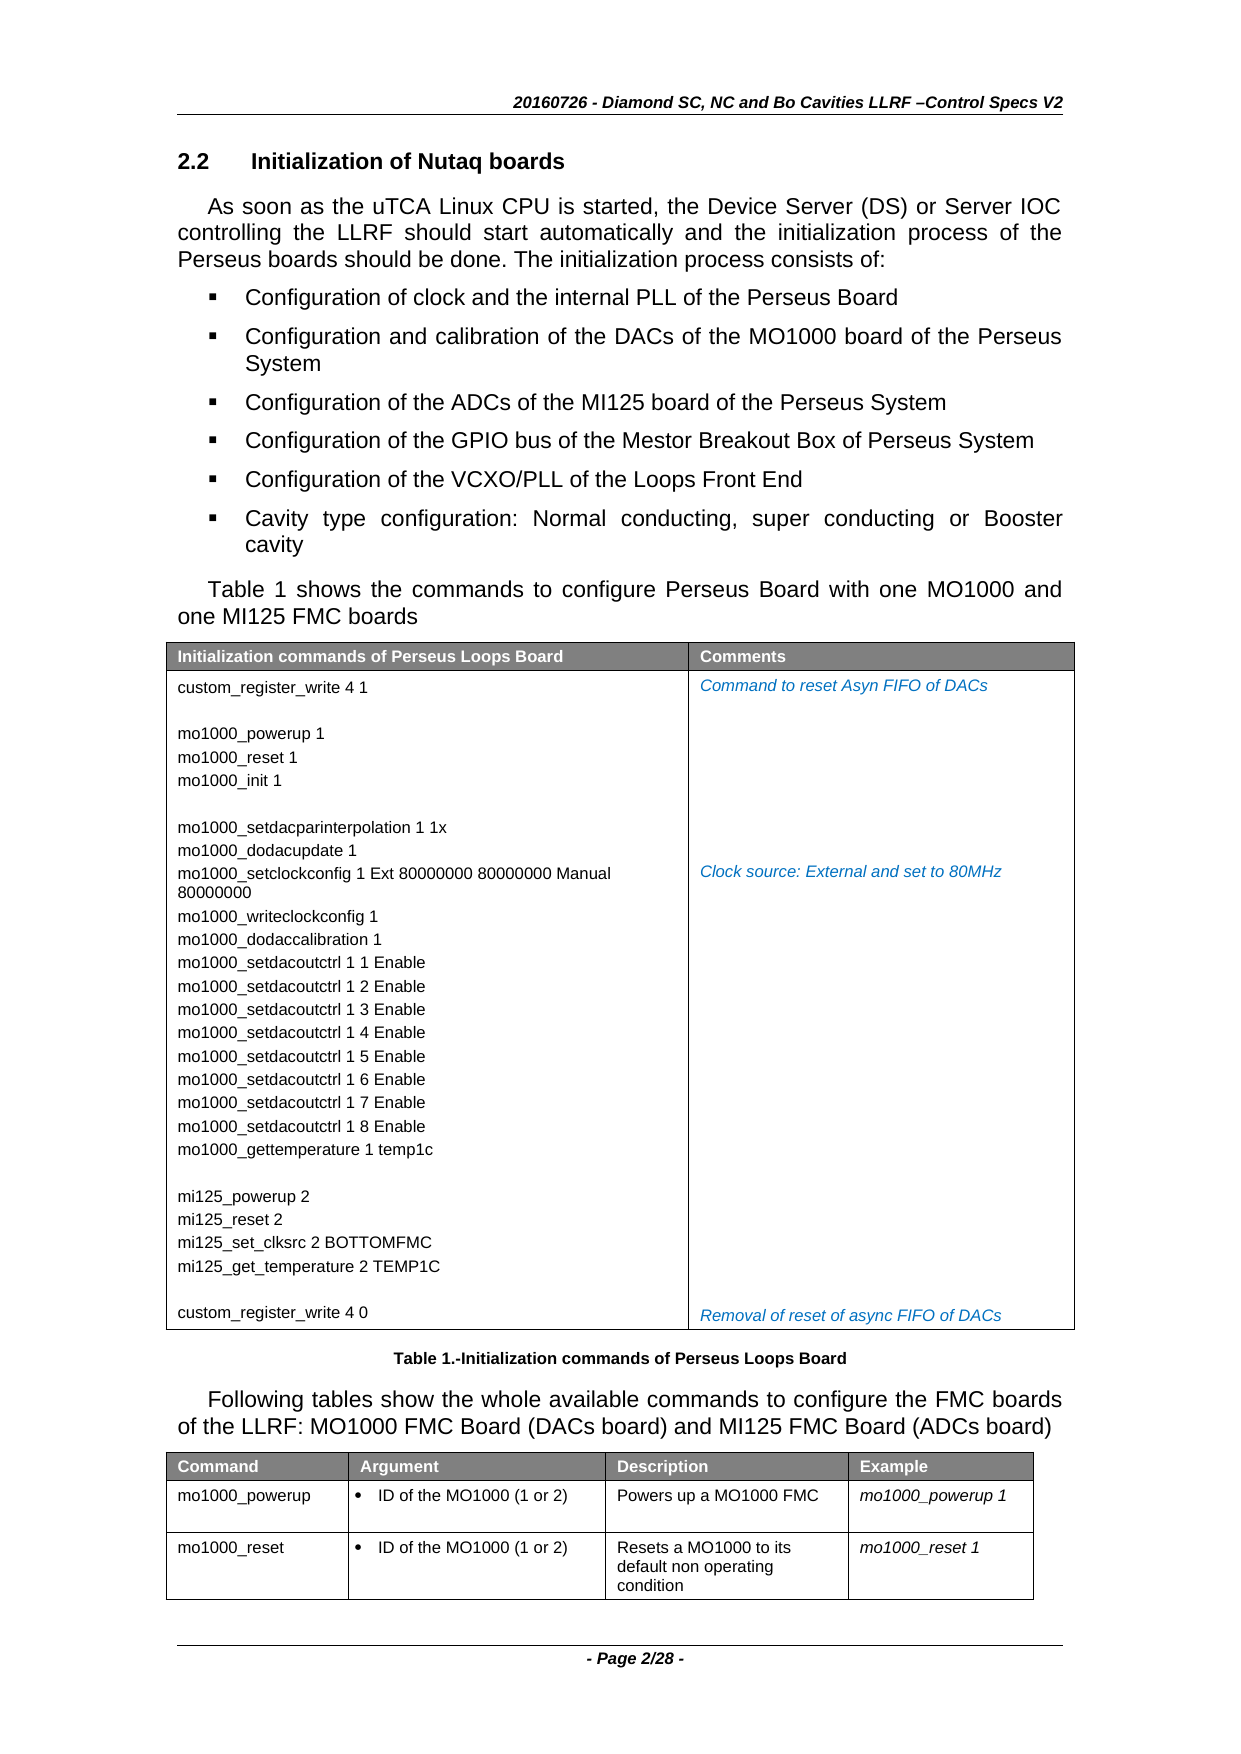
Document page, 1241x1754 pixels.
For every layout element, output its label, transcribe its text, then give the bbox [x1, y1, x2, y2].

table_cell mo1000_reset [167, 1533, 348, 1599]
text Configuration of clock and the internal PLL of the Perseus Board [207, 284, 1063, 311]
table_cell Powers up a MO1000 FMC [606, 1481, 848, 1532]
text Configuration and calibration of the DACs of the MO1000 board of the Perseus System [207, 323, 1063, 376]
text Configuration of the ADCs of the MI125 board of the Perseus System [207, 388, 1063, 415]
table_cell ID of the MO1000 (1 or 2) [349, 1481, 605, 1532]
table_cell custom_register_write 4 1 mo1000_powerup 1 mo1000_reset 1 mo1000_init 1 mo1000_setdacparinterpolation 1 1x mo1000_dodacupdate 1 mo1000_setclockconfig 1 Ext 80000000 80000000 Manual 80000000 mo1000_writeclockconfig 1 mo1000_dodaccalibration 1 mo1000_setdacoutctrl 1 1 Enable mo1000_setdacoutctrl 1 2 Enable mo1000_setdacoutctrl 1 3 Enable mo1000_setdacoutctrl 1 4 Enable mo1000_setdacoutctrl 1 5 Enable mo1000_setdacoutctrl 1 6 Enable mo1000_setdacoutctrl 1 7 Enable mo1000_setdacoutctrl 1 8 Enable mo1000_gettemperature 1 temp1c mi125_powerup 2 mi125_reset 2 mi125_set_clksrc 2 BOTTOMFMC mi125_get_temperature 2 TEMP1C custom_register_write 4 0 [167, 671, 688, 1329]
table_header Initialization commands of Perseus Loops Board [167, 643, 688, 670]
table_cell Command to reset Asyn FIFO of DACs Clock source: External and set to 80MHz Removal of reset of async FIFO of DACs [689, 671, 1074, 1329]
subtitle Initialization of Nutaq boards [177, 148, 1063, 174]
table_header Example [849, 1453, 1033, 1480]
table_header Argument [349, 1453, 605, 1480]
table_cell mo1000_powerup 1 [849, 1481, 1033, 1532]
text Table 1.-Initialization commands of Perseus Loops Board [177, 1348, 1063, 1368]
table_header Comments [689, 643, 1074, 670]
text Configuration of the VCXO/PLL of the Loops Front End [207, 466, 1063, 492]
text Table 1 shows the commands to configure Perseus Board with one MO1000 and one MI125 FMC boards [177, 576, 1063, 629]
table_header Description [606, 1453, 848, 1480]
table_header Command [167, 1453, 348, 1480]
table_cell ID of the MO1000 (1 or 2) [349, 1533, 605, 1599]
text Cavity type configuration: Normal conducting, super conducting or Booster cavity [207, 505, 1063, 558]
table_cell mo1000_powerup [167, 1481, 348, 1532]
table_cell Resets a MO1000 to its default non operating condition [606, 1533, 848, 1599]
text Configuration of the GPIO bus of the Mestor Breakout Box of Perseus System [207, 427, 1063, 454]
table_cell mo1000_reset 1 [849, 1533, 1033, 1599]
text As soon as the uTCA Linux CPU is started, the Device Server (DS) or Server IOC controlling the LLRF should start automatically and the initialization process of the Perseus boards should be done. The initialization process consists of: [177, 193, 1063, 272]
text Following tables show the whole available commands to configure the FMC boards of the LLRF: MO1000 FMC Board (DACs board) and MI125 FMC Board (ADCs board) [177, 1386, 1063, 1439]
